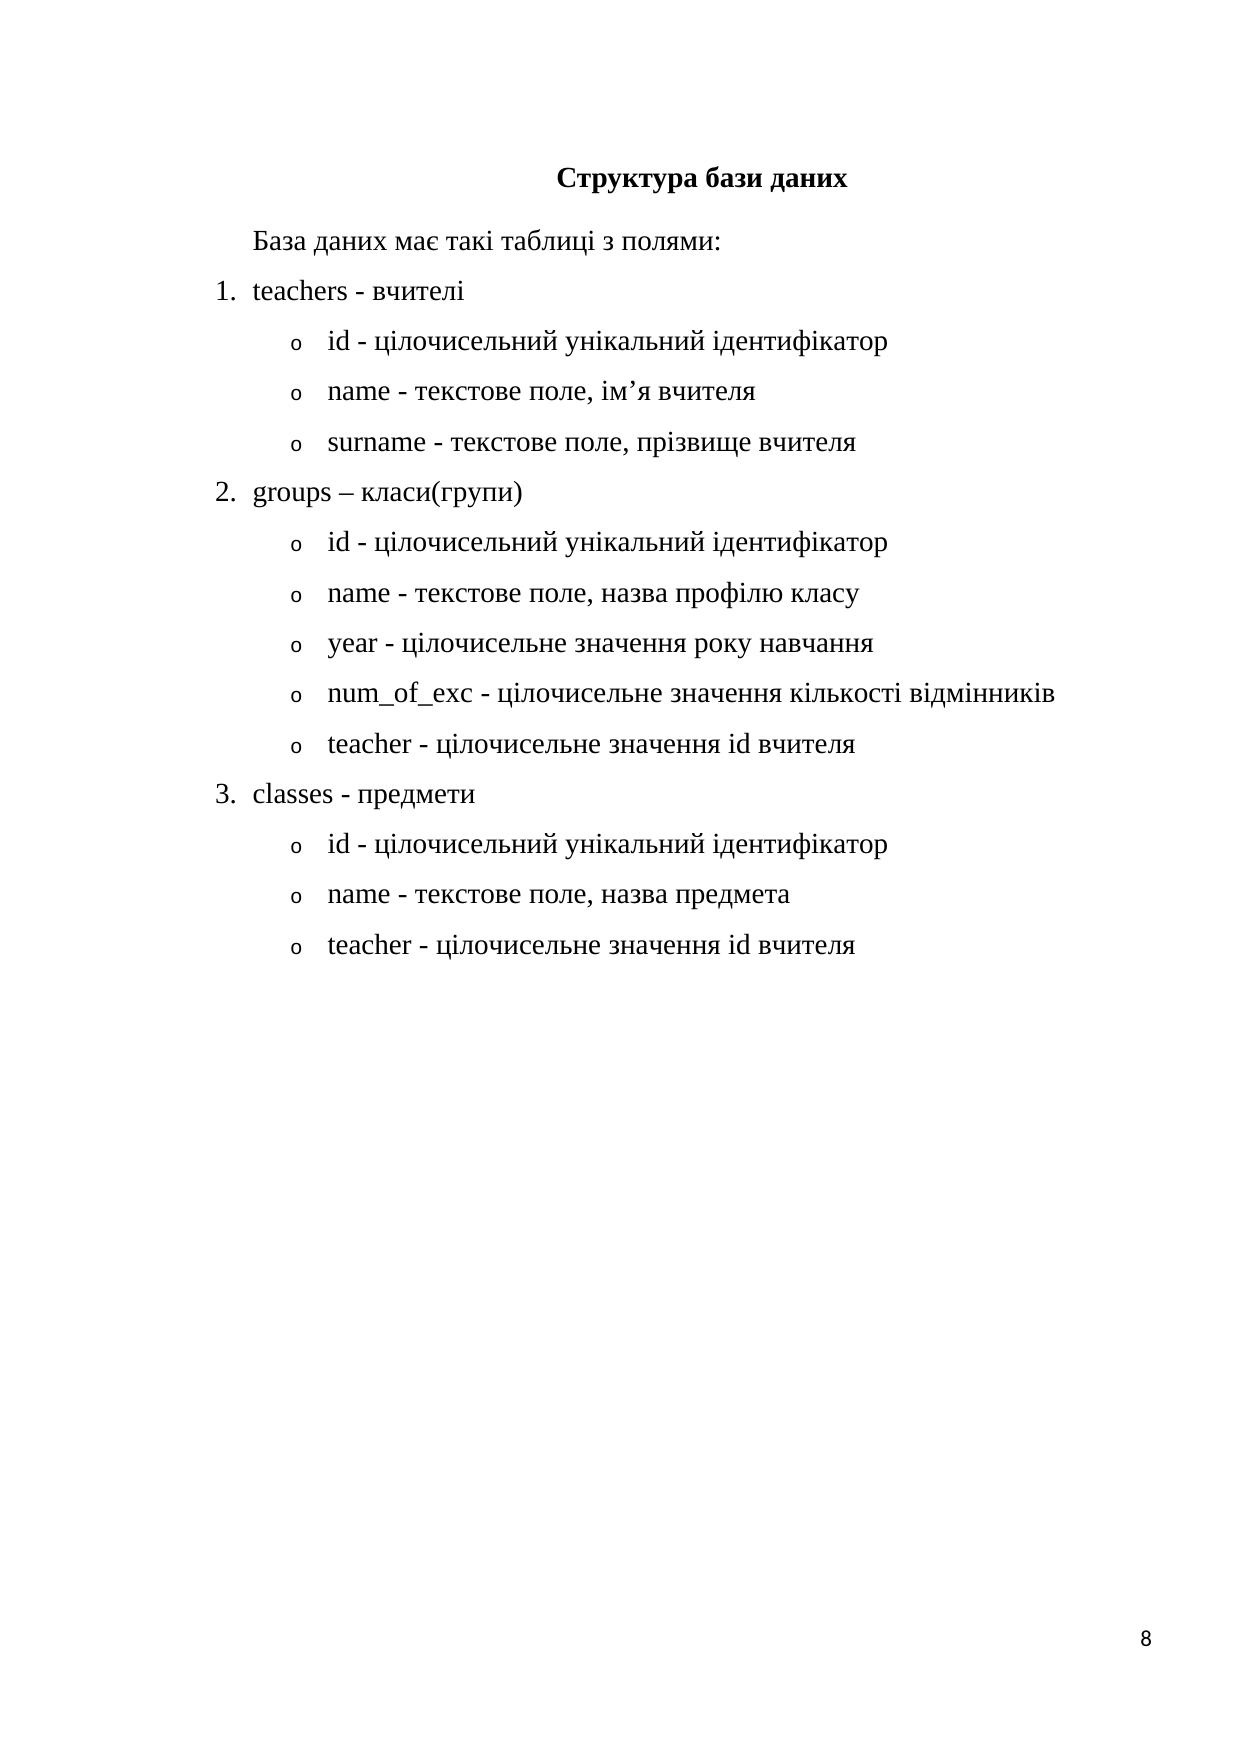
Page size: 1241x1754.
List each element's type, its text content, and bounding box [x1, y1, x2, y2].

list id - цілочисельний унікальний ідентифікатор [290, 826, 1152, 860]
list id - цілочисельний унікальний ідентифікатор [290, 524, 1152, 558]
list teachers - вчителі [215, 273, 1152, 306]
list num_of_exc - цілочисельне значення кількості відмінників [290, 675, 1152, 709]
text База даних має такі таблиці з полями: [177, 223, 1152, 256]
list teacher - цілочисельне значення id вчителя [290, 927, 1152, 961]
list name - текстове поле, назва профілю класу [290, 575, 1152, 608]
list name - текстове поле, назва предмета [290, 877, 1152, 910]
list groups – класи(групи) [215, 474, 1152, 508]
list surname - текстове поле, прізвище вчителя [290, 424, 1152, 457]
list id - цілочисельний унікальний ідентифікатор [290, 323, 1152, 357]
list name - текстове поле, ім’я вчителя [290, 373, 1152, 407]
subtitle Структура бази даних [252, 160, 1152, 193]
list teacher - цілочисельне значення id вчителя [290, 726, 1152, 759]
list classes - предмети [215, 776, 1152, 809]
list year - цілочисельне значення року навчання [290, 625, 1152, 659]
